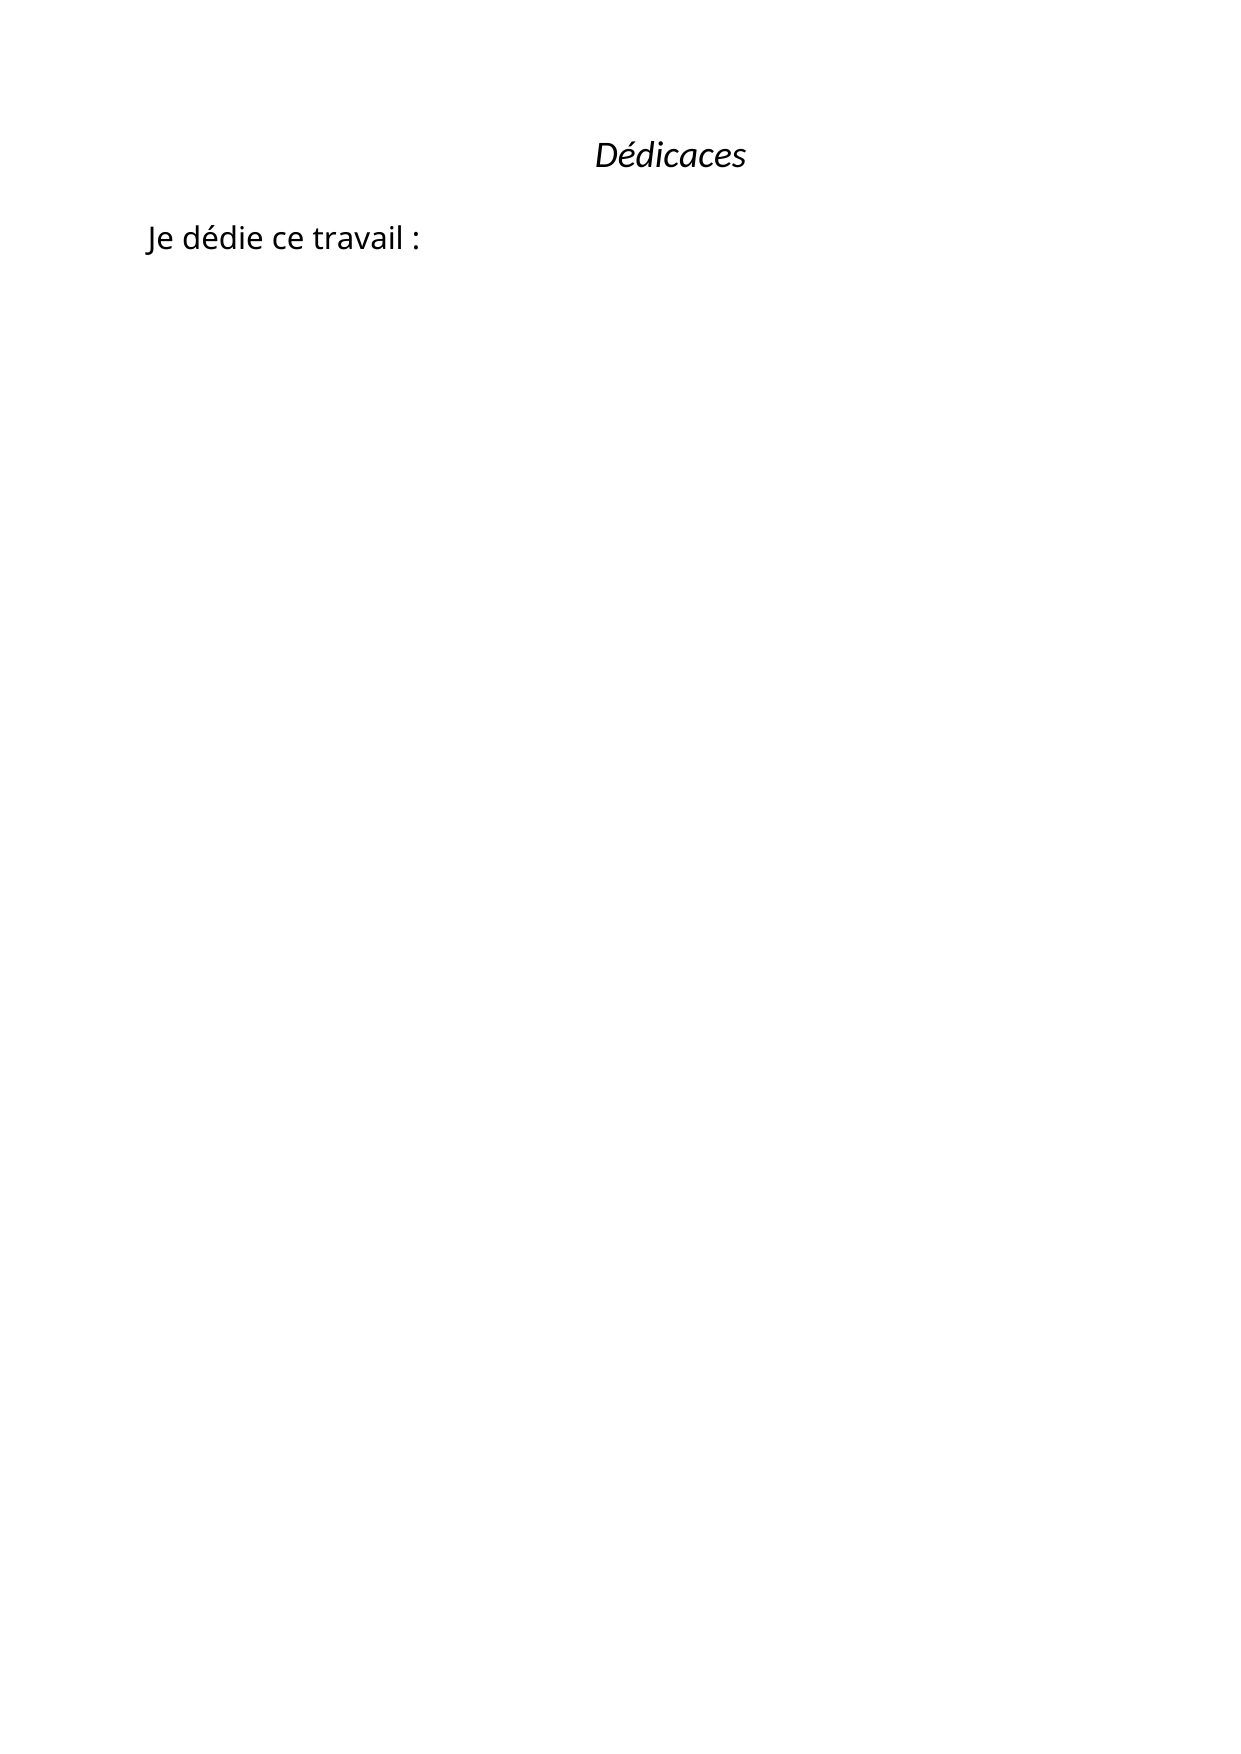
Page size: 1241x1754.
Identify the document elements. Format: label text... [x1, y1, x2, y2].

text Je dédie ce travail : [148, 216, 1122, 259]
text Dédicaces [148, 131, 1122, 176]
